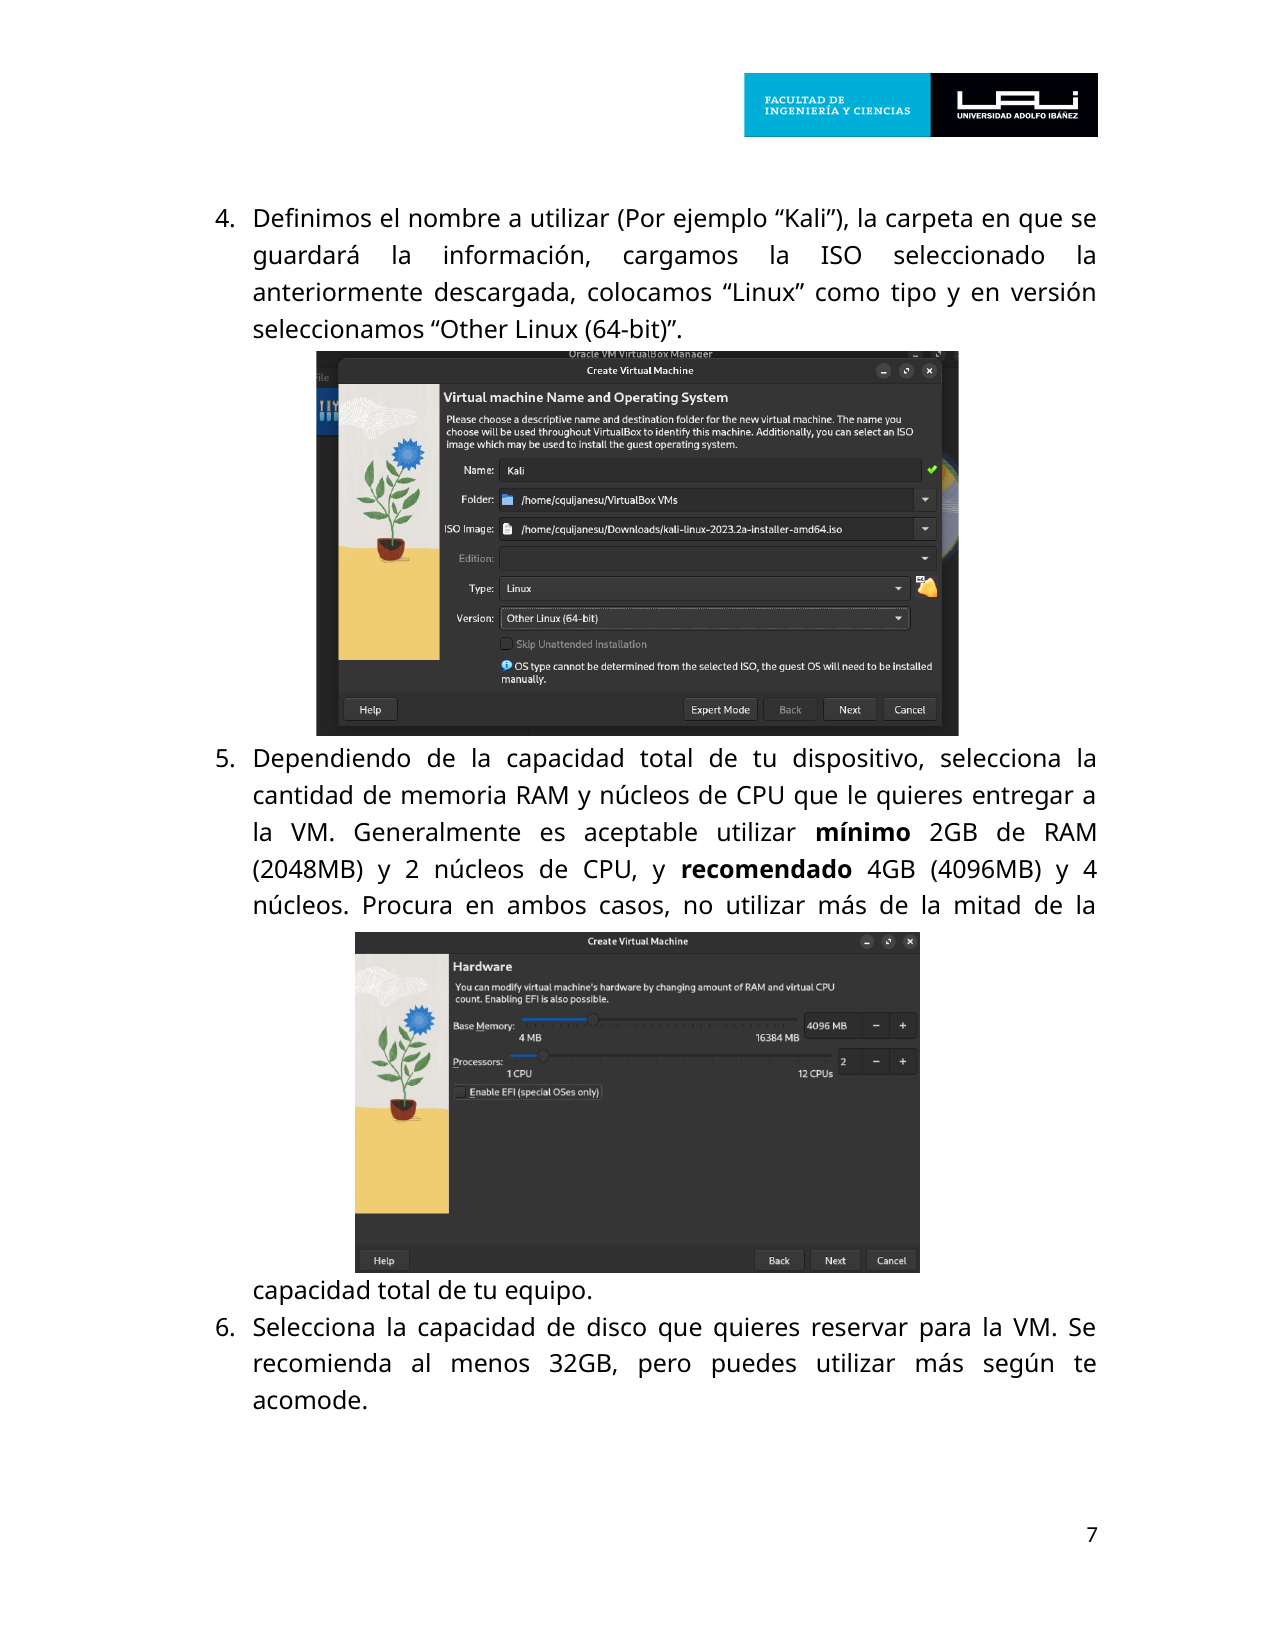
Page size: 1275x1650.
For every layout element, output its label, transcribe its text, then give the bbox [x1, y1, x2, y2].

picture [316, 351, 959, 736]
list Definimos el nombre a utilizar (Por ejemplo “Kali”), la carpeta en que se guardará la información, cargamos la ISO seleccionado la anteriormente descargada, colocamos “Linux” como tipo y en versión seleccionamos “Other Linux (64-bit)”. [215, 201, 1098, 345]
picture [932, 73, 1098, 137]
picture [355, 932, 920, 1273]
list Selecciona la capacidad de disco que quieres reservar para la VM. Se recomienda al menos 32GB, pero puedes utilizar más según te acomode. [215, 1309, 1098, 1417]
